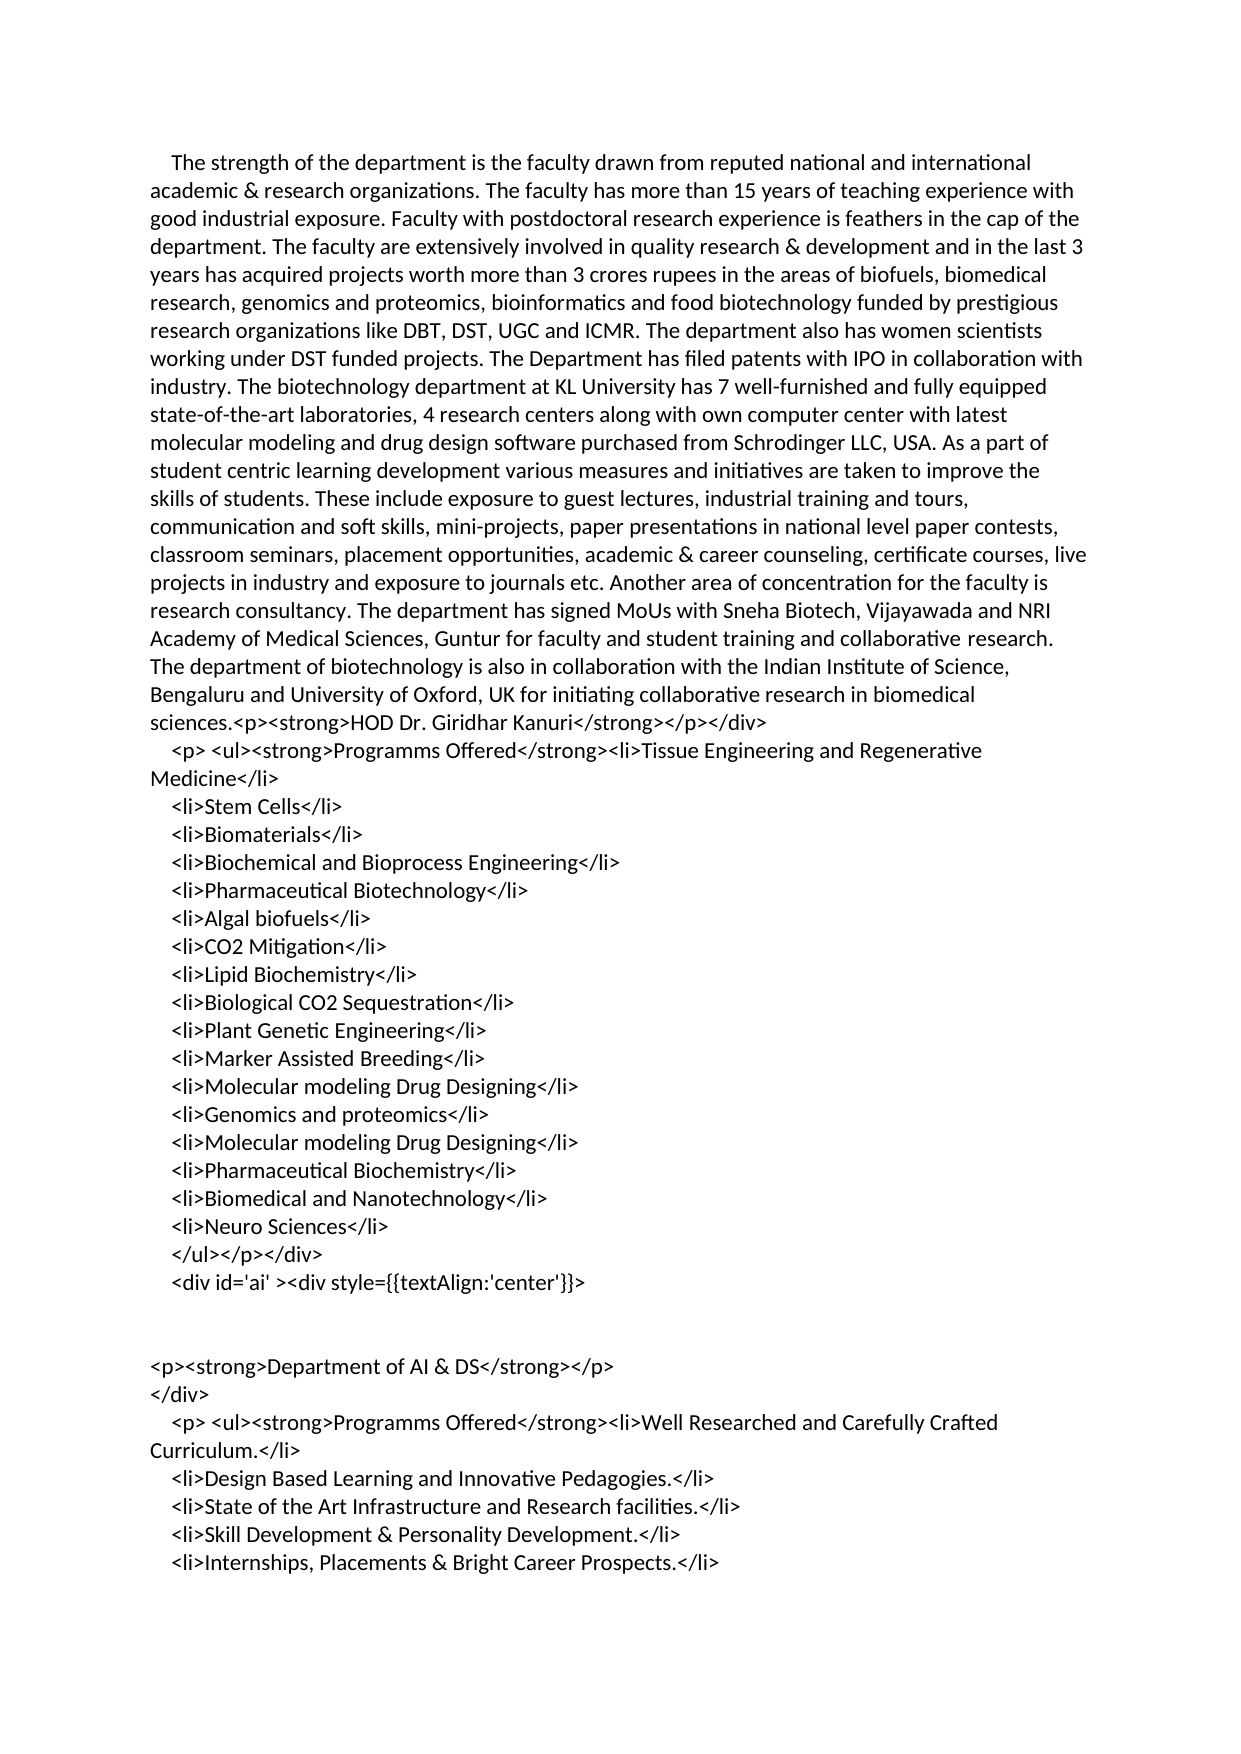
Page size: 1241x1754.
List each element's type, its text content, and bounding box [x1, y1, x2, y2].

text <li>Pharmaceutical Biochemistry</li> [171, 1156, 1103, 1184]
text <li>CO2 Mitigation</li> [171, 932, 1103, 960]
text <li>Stem Cells</li> [171, 792, 1103, 820]
text <li>Marker Assisted Breeding</li> [171, 1044, 1103, 1072]
text <li>Skill Development & Personality Development.</li> [171, 1521, 1103, 1548]
text <li>Pharmaceutical Biotechnology</li> [171, 876, 1103, 904]
text <li>Molecular modeling Drug Designing</li> [171, 1072, 1103, 1101]
text <li>Lipid Biochemistry</li> [171, 960, 1103, 988]
text <li>Biomaterials</li> [171, 820, 1103, 848]
text <li>Molecular modeling Drug Designing</li> [171, 1128, 1103, 1156]
text <p><strong>Department of AI & DS</strong></p> [150, 1352, 1103, 1381]
text <li>State of the Art Infrastructure and Research facilities.</li> [171, 1492, 1103, 1521]
text </ul></p></div> [171, 1240, 1103, 1268]
text <div id='ai' ><div style={{textAlign:'center'}}> [171, 1268, 1103, 1296]
text <li>Biomedical and Nanotechnology</li> [171, 1184, 1103, 1212]
text <p> <ul><strong>Programms Offered</strong><li>Tissue Engineering and Regenerative Medicine</li> [150, 736, 986, 792]
text </div> [150, 1381, 1103, 1408]
text <li>Design Based Learning and Innovative Pedagogies.</li> [171, 1464, 1103, 1492]
text The department of biotechnology is also in collaboration with the Indian Institute of Science, Bengaluru and University of Oxford, UK for initiating collaborative research in biomedical sciences.<p><strong>HOD Dr. Giridhar Kanuri</strong></p></div> [150, 652, 1013, 736]
text <li>Biochemical and Bioprocess Engineering</li> [171, 848, 1103, 876]
text <li>Biological CO2 Sequestration</li> [171, 988, 1103, 1016]
text <p> <ul><strong>Programms Offered</strong><li>Well Researched and Carefully Crafted Curriculum.</li> [150, 1408, 1002, 1464]
text <li>Plant Genetic Engineering</li> [171, 1016, 1103, 1044]
text The strength of the department is the faculty drawn from reputed national and international academic & research organizations. The faculty has more than 15 years of teaching experience with good industrial exposure. Faculty with postdoctoral research experience is feathers in the cap of the department. The faculty are extensively involved in quality research & development and in the last 3 years has acquired projects worth more than 3 crores rupees in the areas of biofuels, biomedical research, genomics and proteomics, bioinformatics and food biotechnology funded by prestigious research organizations like DBT, DST, UGC and ICMR. The department also has women scientists working under DST funded projects. The Department has filed patents with IPO in collaboration with industry. The biotechnology department at KL University has 7 well-furnished and fully equipped state-of-the-art laboratories, 4 research centers along with own computer center with latest molecular modeling and drug design software purchased from Schrodinger LLC, USA. As a part of student centric learning development various measures and initiatives are taken to improve the skills of students. These include exposure to guest lectures, industrial training and tours, communication and soft skills, mini-projects, paper presentations in national level paper contests, classroom seminars, placement opportunities, academic & career counseling, certificate courses, live projects in industry and exposure to journals etc. Another area of concentration for the faculty is research consultancy. The department has signed MoUs with Sneha Biotech, Vijayawada and NRI Academy of Medical Sciences, Guntur for faculty and student training and collaborative research. [150, 148, 1089, 652]
text <li>Internships, Placements & Bright Career Prospects.</li> [171, 1548, 1103, 1577]
text <li>Algal biofuels</li> [171, 904, 1103, 932]
text <li>Neuro Sciences</li> [171, 1212, 1103, 1240]
text <li>Genomics and proteomics</li> [171, 1101, 1103, 1128]
